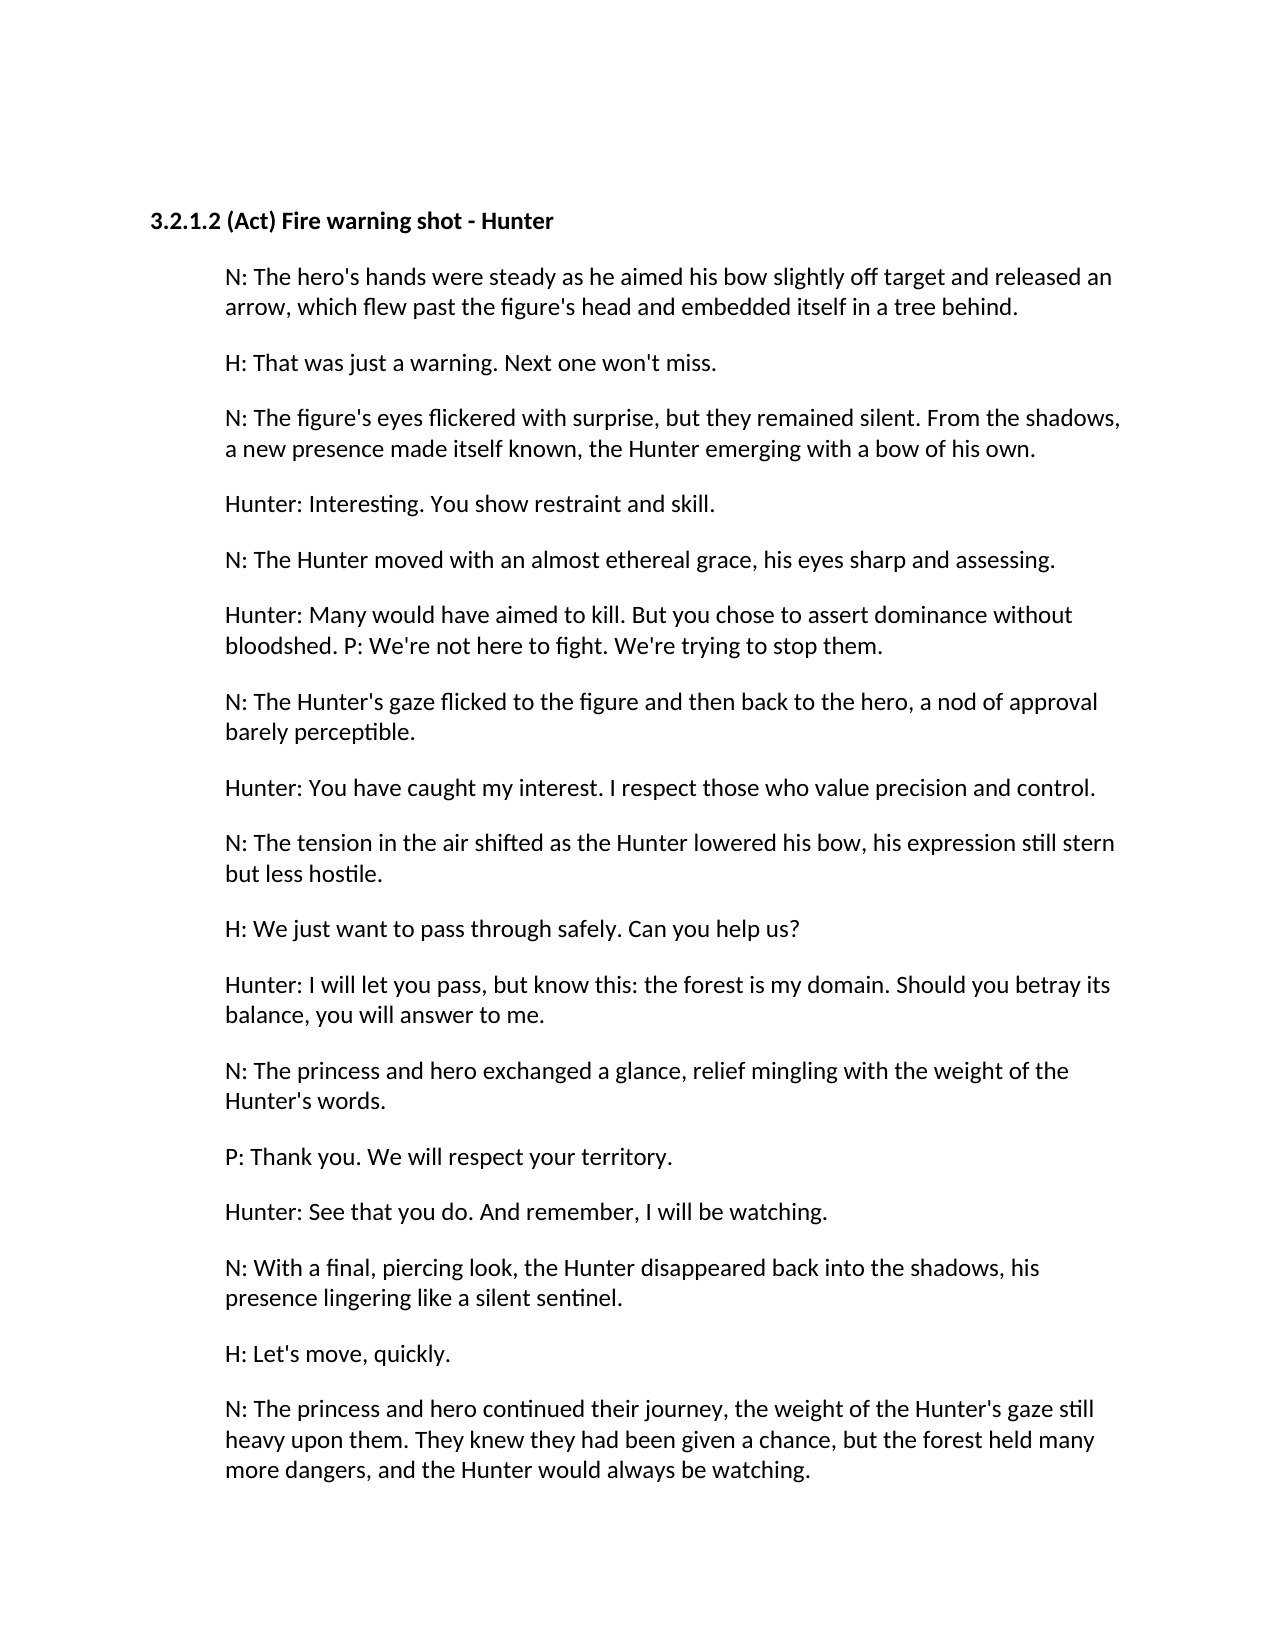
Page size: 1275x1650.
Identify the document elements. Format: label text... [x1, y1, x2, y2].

text Hunter: Many would have aimed to kill. But you chose to assert dominance without bloodshed. P: We're not here to fight. We're trying to stop them. [225, 600, 1125, 661]
text N: The princess and hero continued their journey, the weight of the Hunter's gaze still heavy upon them. They knew they had been given a chance, but the forest held many more dangers, and the Hunter would always be watching. [225, 1393, 1125, 1485]
text H: Let's move, quickly. [225, 1338, 1125, 1368]
text Hunter: You have caught my interest. I respect those who value precision and control. [225, 772, 1125, 802]
text H: That was just a warning. Next one won't miss. [225, 347, 1125, 378]
text N: With a final, piercing look, the Hunter disappeared back into the shadows, his presence lingering like a silent sentinel. [225, 1252, 1125, 1313]
text Hunter: Interesting. You show restraint and skill. [225, 489, 1125, 519]
text Hunter: I will let you pass, but know this: the forest is my domain. Should you betray its balance, you will answer to me. [225, 969, 1125, 1030]
text N: The hero's hands were steady as he aimed his bow slightly off target and released an arrow, which flew past the figure's head and embedded itself in a tree behind. [225, 261, 1125, 322]
text H: We just want to pass through safely. Can you help us? [225, 913, 1125, 944]
text Hunter: See that you do. And remember, I will be watching. [225, 1196, 1125, 1227]
text N: The tension in the air shifted as the Hunter lowered his bow, his expression still stern but less hostile. [225, 827, 1125, 888]
text N: The figure's eyes flickered with surprise, but they remained silent. From the shadows, a new presence made itself known, the Hunter emerging with a bow of his own. [225, 403, 1125, 464]
text N: The Hunter's gaze flicked to the figure and then back to the hero, a nod of approval barely perceptible. [225, 686, 1125, 747]
text P: Thank you. We will respect your territory. [225, 1141, 1125, 1171]
text N: The Hunter moved with an almost ethereal grace, his eyes sharp and assessing. [225, 544, 1125, 575]
text N: The princess and hero exchanged a glance, relief mingling with the weight of the Hunter's words. [225, 1055, 1125, 1116]
subtitle 3.2.1.2 (Act) Fire warning shot - Hunter [150, 206, 1125, 236]
